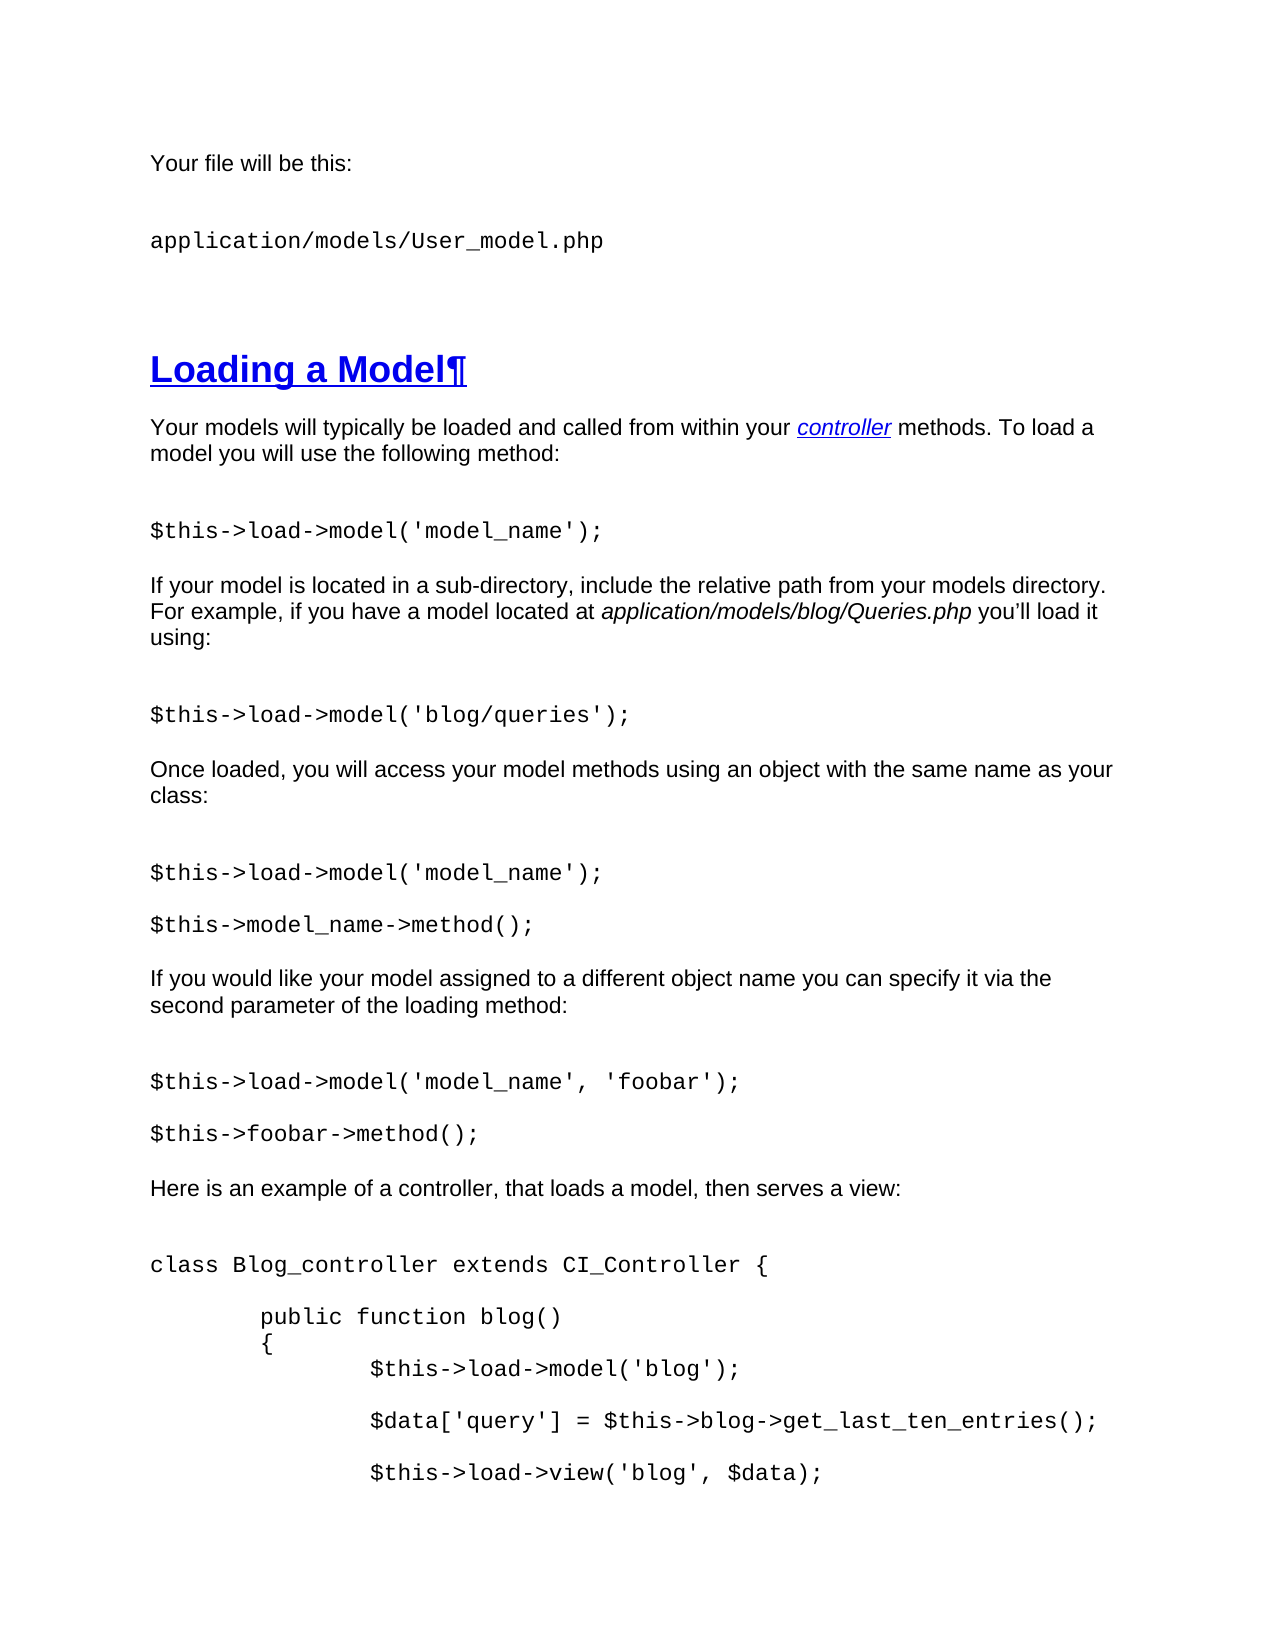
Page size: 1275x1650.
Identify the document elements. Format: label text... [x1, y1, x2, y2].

text Once loaded, you will access your model methods using an object with the same name as your class: [150, 756, 1125, 808]
text Loading a Model¶ [150, 347, 1125, 390]
text $this->load->model('model_name'); [150, 519, 1125, 572]
text application/models/User_model.php [150, 229, 1125, 281]
text $this->load->model('model_name', 'foobar'); $this->foobar->method(); [150, 1071, 1125, 1175]
text Here is an example of a controller, that loads a model, then serves a view: [150, 1175, 1125, 1201]
text Your file will be this: [150, 150, 1125, 176]
text $this->load->model('model_name'); $this->model_name->method(); [150, 861, 1125, 965]
text Your models will typically be loaded and called from within your controller methods. To load a model you will use the following method: [150, 414, 1125, 467]
text If your model is located in a sub-directory, include the relative path from your models directory. For example, if you have a model located at application/models/blog/Queries.php you’ll load it using: [150, 572, 1125, 651]
text $this->load->model('blog/queries'); [150, 703, 1125, 756]
text If you would like your model assigned to a different object name you can specify it via the second parameter of the loading method: [150, 965, 1125, 1018]
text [150, 1254, 1125, 1487]
